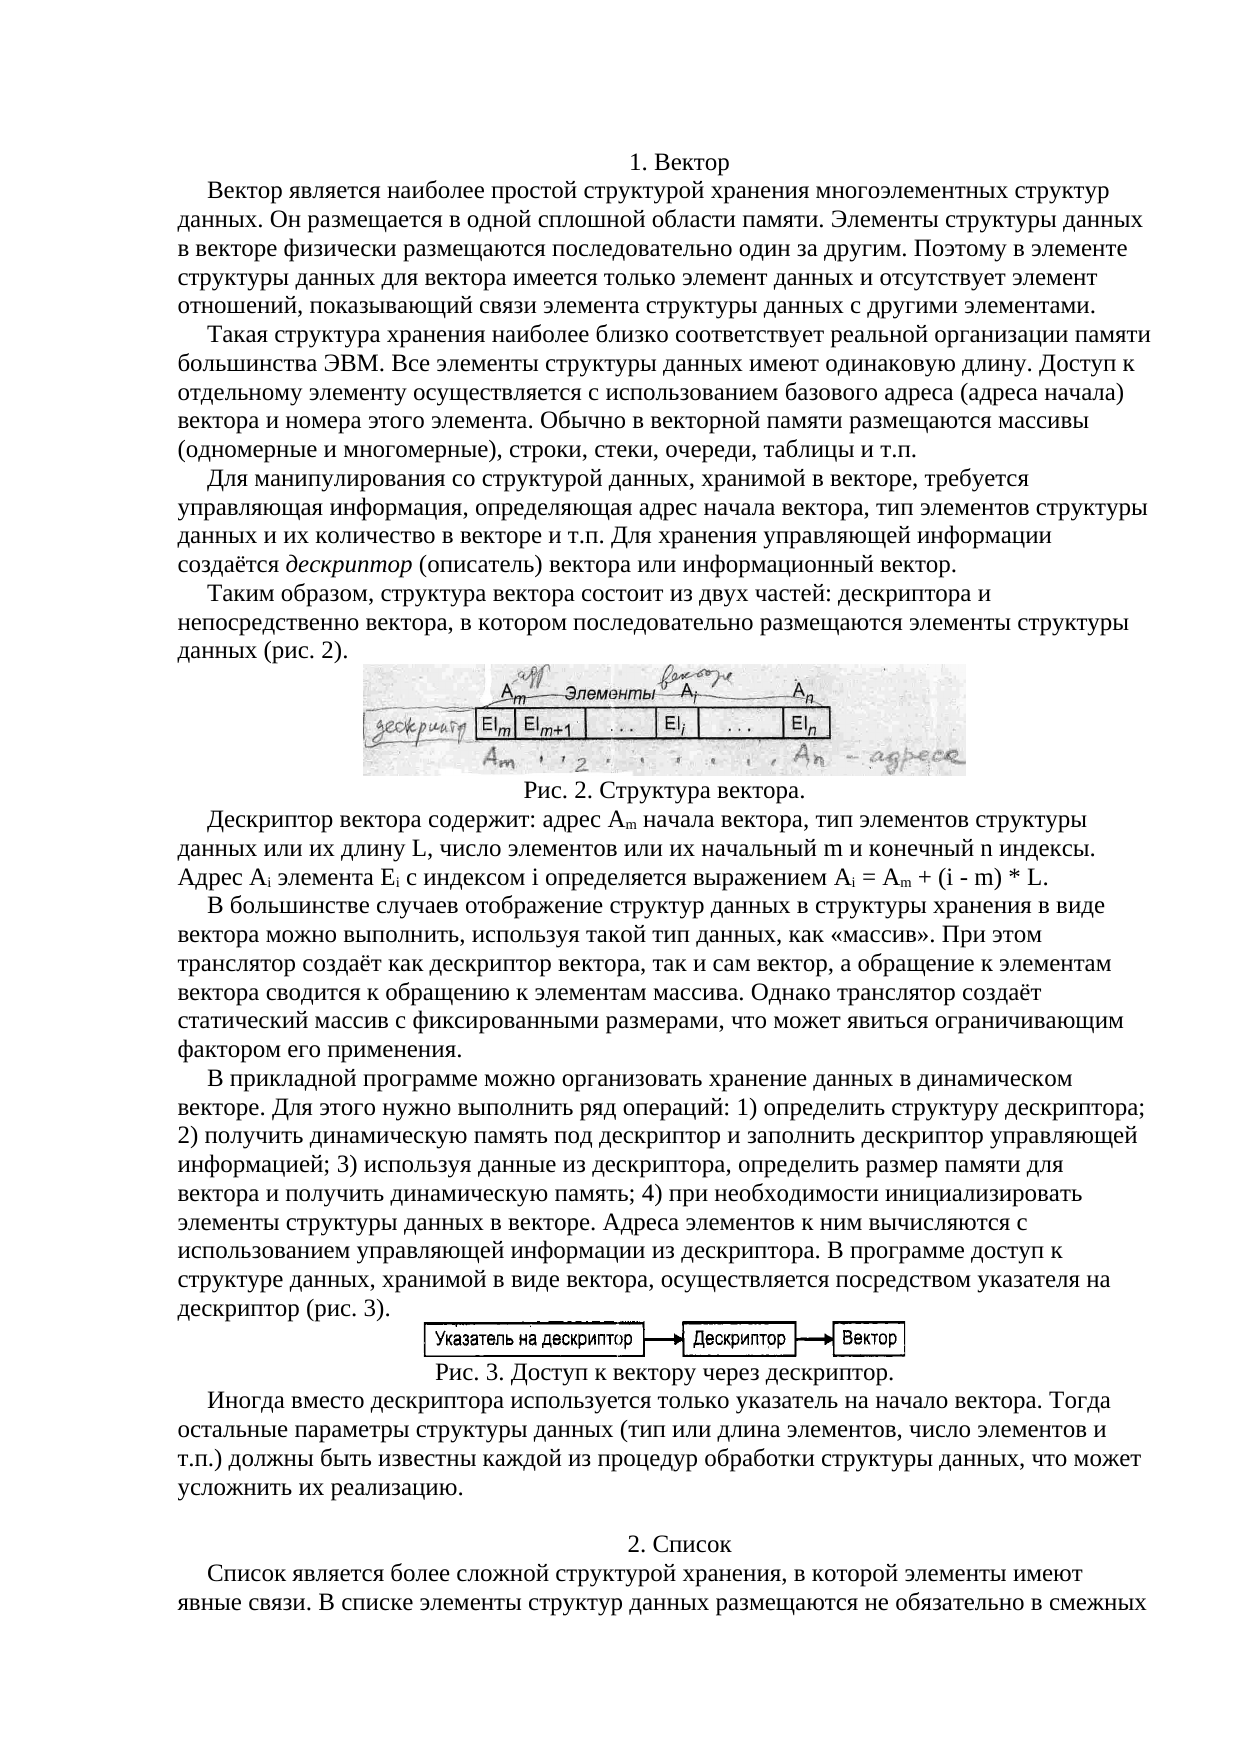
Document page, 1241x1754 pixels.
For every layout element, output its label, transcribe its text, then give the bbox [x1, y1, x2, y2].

text В прикладной программе можно организовать хранение данных в динамическом векторе. Для этого нужно выполнить ряд операций: 1) определить структуру дескриптора; 2) получить динамическую память под дескриптор и заполнить дескриптор управляющей информацией; 3) используя данные из дескриптора, определить размер памяти для вектора и получить динамическую память; 4) при необходимости инициализировать элементы структуры данных в векторе. Адреса элементов к ним вычисляются с использованием управляющей информации из дескриптора. В программе доступ к структуре данных, хранимой в виде вектора, осуществляется посредством указателя на дескриптор (рис. 3). [177, 1063, 1152, 1322]
text Вектор является наиболее простой структурой хранения многоэлементных структур данных. Он размещается в одной сплошной области памяти. Элементы структуры данных в векторе физически размещаются последовательно один за другим. Поэтому в элементе структуры данных для вектора имеется только элемент данных и отсутствует элемент отношений, показывающий связи элемента структуры данных с другими элементами. [177, 176, 1152, 319]
text Рис. 3. Доступ к вектору через дескриптор. [177, 1357, 1152, 1385]
text Для манипулирования со структурой данных, хранимой в векторе, требуется управляющая информация, определяющая адрес начала вектора, тип элементов структуры данных и их количество в векторе и т.п. Для хранения управляющей информации создаётся дескриптор (описатель) вектора или информационный вектор. [177, 463, 1152, 578]
text Таким образом, структура вектора состоит из двух частей: дескриптора и непосредственно вектора, в котором последовательно размещаются элементы структуры данных (рис. 2). [177, 578, 1152, 664]
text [177, 1558, 1152, 1615]
text В большинстве случаев отображение структур данных в структуры хранения в виде вектора можно выполнить, используя такой тип данных, как «массив». При этом транслятор создаёт как дескриптор вектора, так и сам вектор, а обращение к элементам вектора сводится к обращению к элементам массива. Однако транслятор создаёт статический массив с фиксированными размерами, что может явиться ограничивающим фактором его применения. [177, 890, 1152, 1063]
text Иногда вместо дескриптора используется только указатель на начало вектора. Тогда остальные параметры структуры данных (тип или длина элементов, число элементов и т.п.) должны быть известны каждой из процедур обработки структуры данных, что может усложнить их реализацию. [177, 1385, 1152, 1500]
text 1. Вектор [177, 147, 1152, 176]
text Такая структура хранения наиболее близко соответствует реальной организации памяти большинства ЭВМ. Все элементы структуры данных имеют одинаковую длину. Доступ к отдельному элементу осуществляется с использованием базового адреса (адреса начала) вектора и номера этого элемента. Обычно в векторной памяти размещаются массивы (одномерные и многомерные), строки, стеки, очереди, таблицы и т.п. [177, 319, 1152, 463]
text Дескриптор вектора содержит: адрес Am начала вектора, тип элементов структуры данных или их длину L, число элементов или их начальный m и конечный n индексы. Адрес Ai элемента Ei с индексом i определяется выражением Ai = Am + (i - m) * L. [177, 804, 1152, 890]
text 2. Список [177, 1529, 1152, 1558]
text Рис. 2. Структура вектора. [177, 775, 1152, 804]
